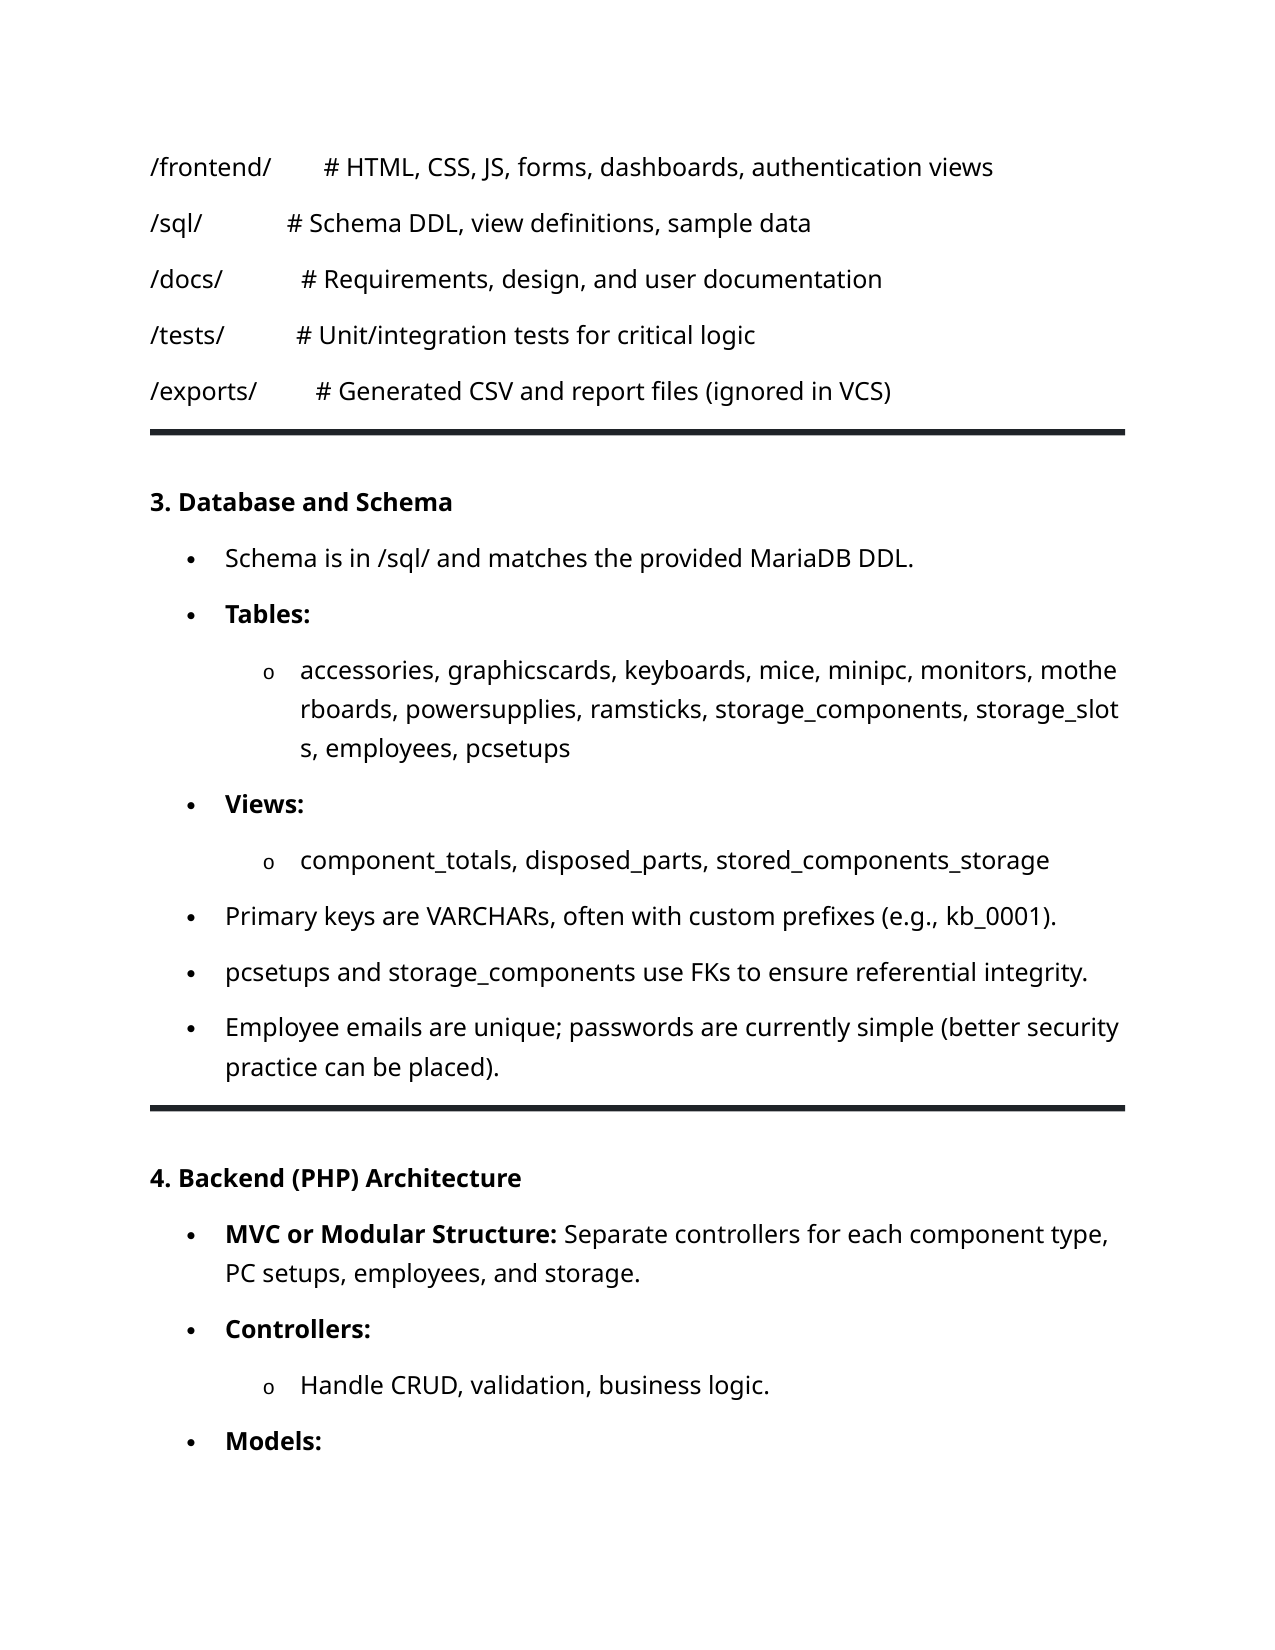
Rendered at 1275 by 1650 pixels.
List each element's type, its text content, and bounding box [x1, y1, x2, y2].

list Schema is in /sql/ and matches the provided MariaDB DDL. [187, 541, 1125, 575]
text /frontend/ # HTML, CSS, JS, forms, dashboards, authentication views [150, 150, 1125, 184]
text /docs/ # Requirements, design, and user documentation [150, 262, 1125, 296]
list Primary keys are VARCHARs, often with custom prefixes (e.g., kb_0001). [187, 898, 1125, 932]
list pcsetups and storage_components use FKs to ensure referential integrity. [187, 954, 1125, 988]
list Tables: [187, 597, 1125, 631]
list Handle CRUD, validation, business logic. [262, 1367, 1125, 1402]
text 3. Database and Schema [150, 485, 1125, 519]
list Views: [187, 787, 1125, 821]
text 4. Backend (PHP) Architecture [150, 1161, 1125, 1195]
list component_totals, disposed_parts, stored_components_storage [262, 842, 1125, 877]
list Controllers: [187, 1312, 1125, 1346]
text /tests/ # Unit/integration tests for critical logic [150, 317, 1125, 352]
text /sql/ # Schema DDL, view definitions, sample data [150, 206, 1125, 240]
list accessories, graphicscards, keyboards, mice, minipc, monitors, motherboards, powersupplies, ramsticks, storage_components, storage_slots, employees, pcsetups [262, 652, 1125, 765]
list MVC or Modular Structure: Separate controllers for each component type, PC setups, employees, and storage. [187, 1217, 1125, 1290]
list Employee emails are unique; passwords are currently simple (better security practice can be placed). [187, 1010, 1125, 1083]
list Models: [187, 1423, 1125, 1457]
text /exports/ # Generated CSV and report files (ignored in VCS) [150, 373, 1125, 407]
